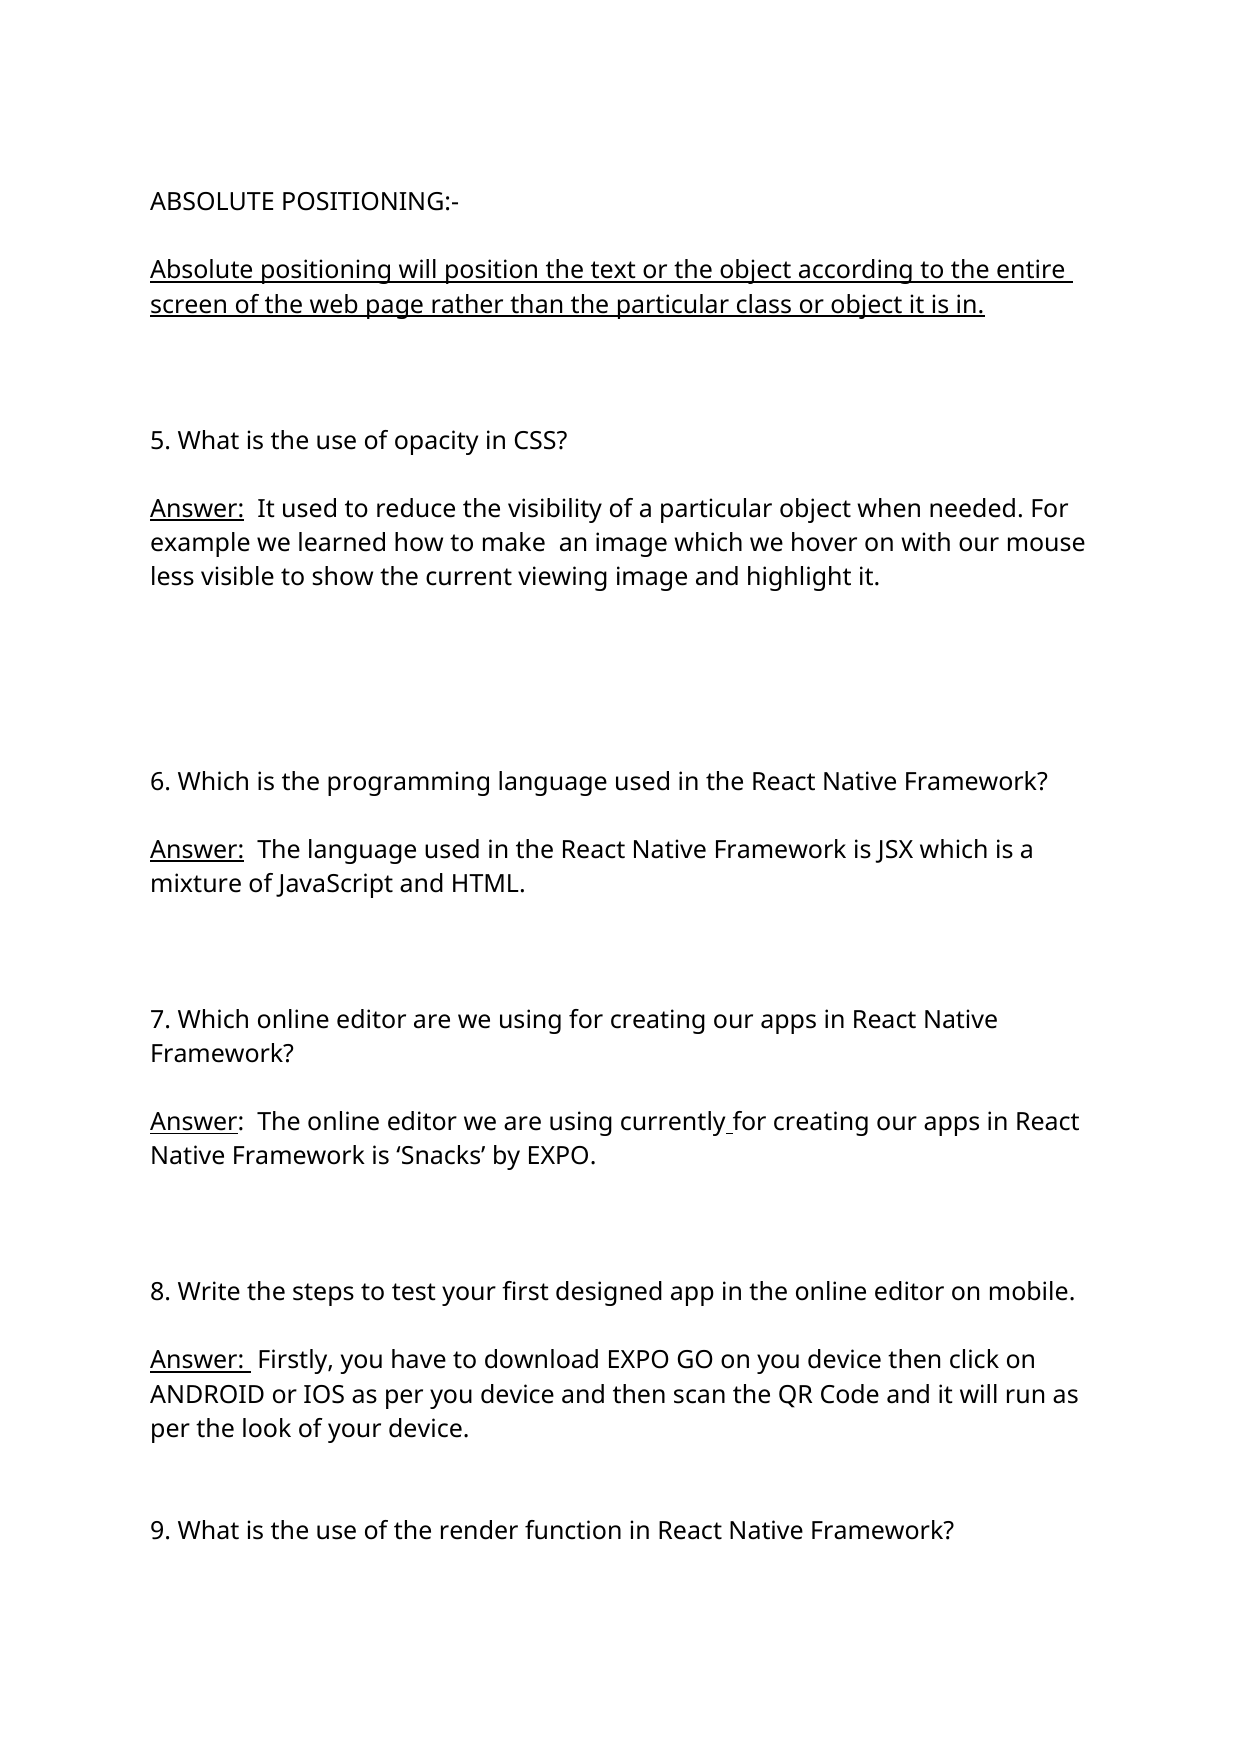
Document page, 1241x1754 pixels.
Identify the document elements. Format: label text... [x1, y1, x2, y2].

text 7. Which online editor are we using for creating our apps in React Native Framework? [150, 1002, 1090, 1070]
text Answer: It used to reduce the visibility of a particular object when needed. For example we learned how to make an image which we hover on with our mouse less visible to show the current viewing image and highlight it. [150, 491, 1090, 593]
text 8. Write the steps to test your first designed app in the online editor on mobile. [150, 1274, 1090, 1308]
text 5. What is the use of opacity in CSS? [150, 422, 1090, 457]
text ABSOLUTE POSITIONING:- [150, 184, 1090, 218]
text 6. Which is the programming language used in the React Native Framework? [150, 763, 1090, 797]
text Answer: The language used in the React Native Framework is JSX which is a mixture of JavaScript and HTML. [150, 831, 1090, 899]
text 9. What is the use of the render function in React Native Framework? [150, 1512, 1090, 1547]
text Answer: Firstly, you have to download EXPO GO on you device then click on ANDROID or IOS as per you device and then scan the QR Code and it will run as per the look of your device. [150, 1342, 1090, 1444]
text Absolute positioning will position the text or the object according to the entire screen of the web page rather than the particular class or object it is in. [150, 252, 1090, 320]
text Answer: The online editor we are using currently for creating our apps in React Native Framework is ‘Snacks’ by EXPO. [150, 1104, 1090, 1172]
